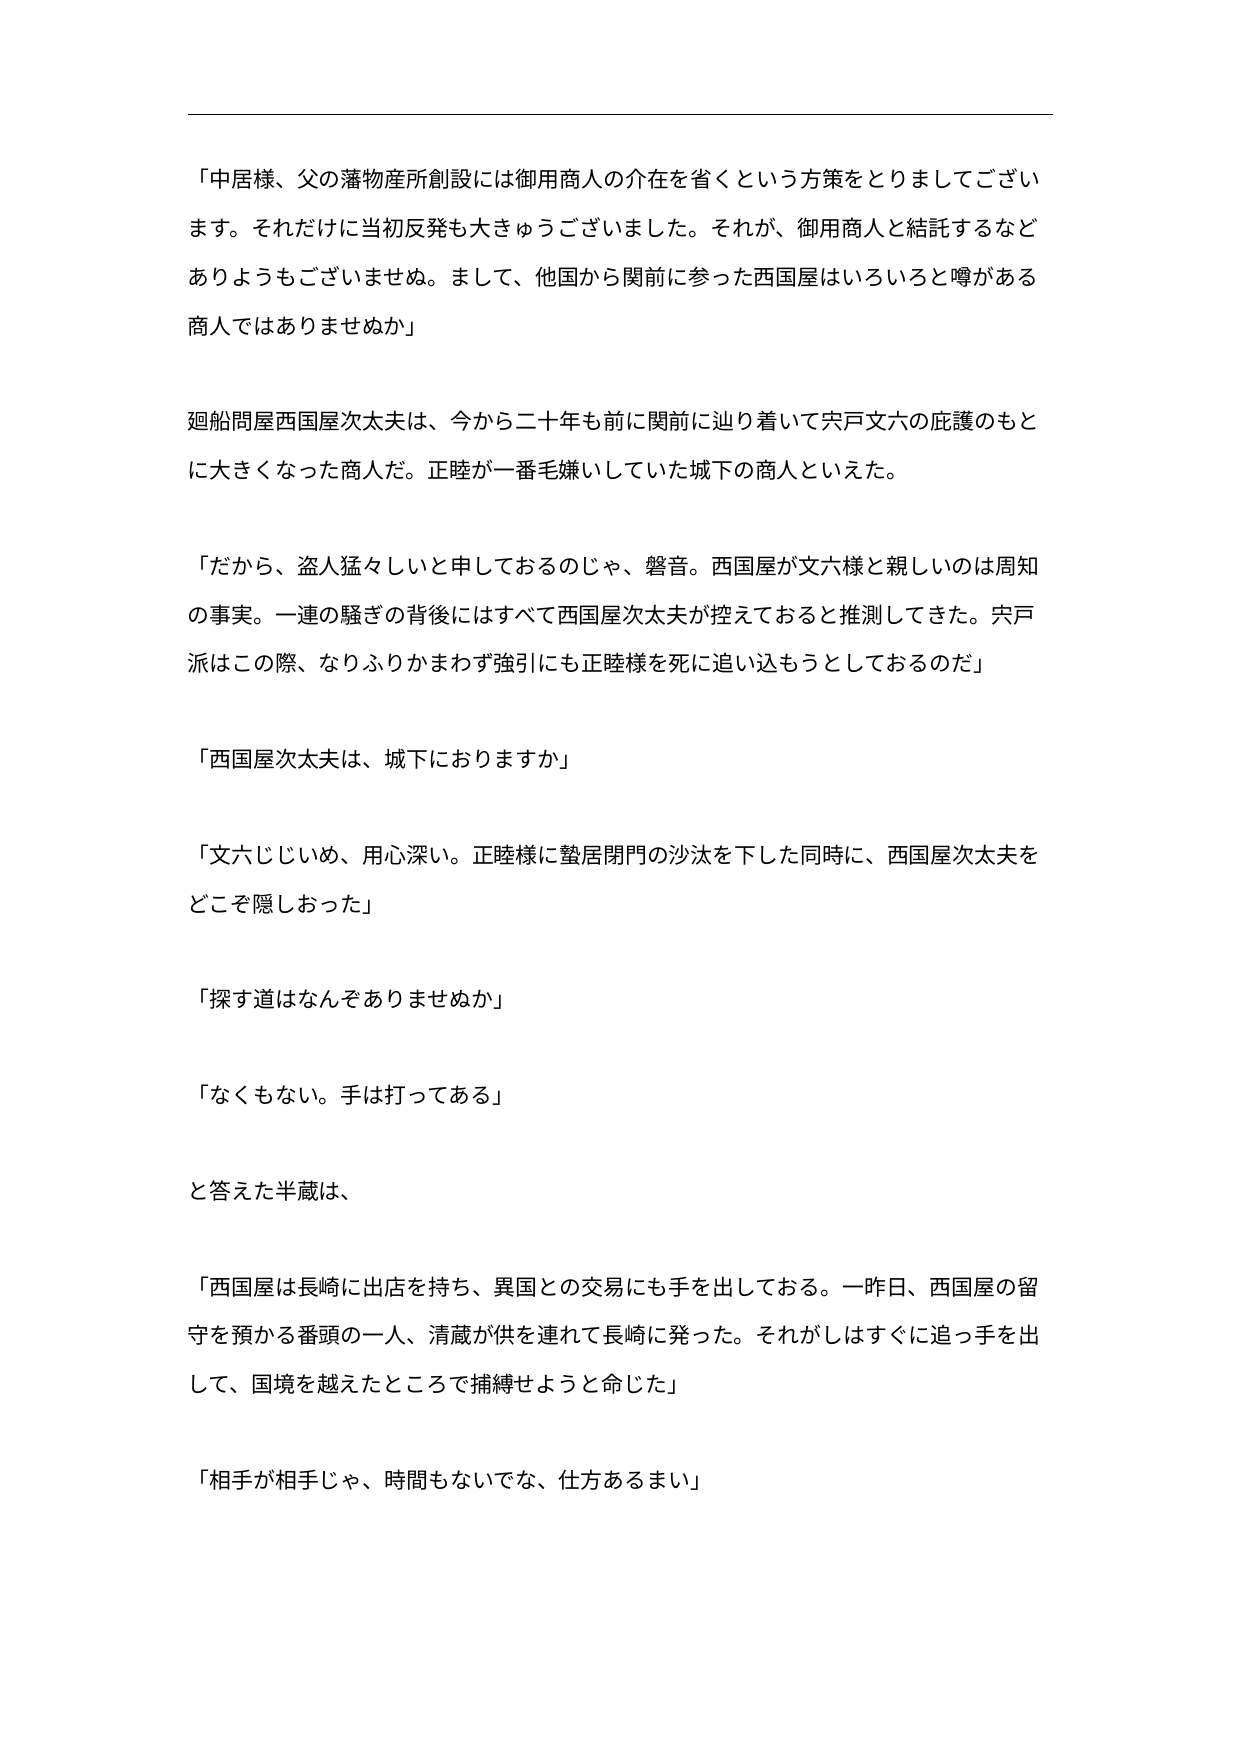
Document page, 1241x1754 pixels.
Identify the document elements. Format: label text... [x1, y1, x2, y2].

text 「西国屋は長崎に出店を持ち、異国との交易にも手を出しておる。一昨日、西国屋の留守を預かる番頭の一人、清蔵が供を連れて長崎に発った。それがしはすぐに追っ手を出して、国境を越えたところで捕縛せようと命じた」 [187, 1269, 1053, 1399]
text 「中居様、父の藩物産所創設には御用商人の介在を省くという方策をとりましてございます。それだけに当初反発も大きゅうございました。それが、御用商人と結託するなどありようもございませぬ。まして、他国から関前に参った西国屋はいろいろと噂がある商人ではありませぬか」 [187, 162, 1053, 341]
text 「探す道はなんぞありませぬか」 [187, 982, 1053, 1014]
text 「だから、盗人猛々しいと申しておるのじゃ、磐音。西国屋が文六様と親しいのは周知の事実。一連の騒ぎの背後にはすべて西国屋次太夫が控えておると推測してきた。宍戸派はこの際、なりふりかまわず強引にも正睦様を死に追い込もうとしておるのだ」 [187, 548, 1053, 678]
text 「西国屋次太夫は、城下におりますか」 [187, 742, 1053, 774]
text 廻船問屋西国屋次太夫は、今から二十年も前に関前に辿り着いて宍戸文六の庇護のもとに大きくなった商人だ。正睦が一番毛嫌いしていた城下の商人といえた。 [187, 404, 1053, 485]
text 「相手が相手じゃ、時間もないでな、仕方あるまい」 [187, 1462, 1053, 1495]
text と答えた半蔵は、 [187, 1173, 1053, 1206]
text 「文六じじいめ、用心深い。正睦様に蟄居閉門の沙汰を下した同時に、西国屋次太夫をどこぞ隠しおった」 [187, 837, 1053, 919]
text 「なくもない。手は打ってある」 [187, 1078, 1053, 1110]
